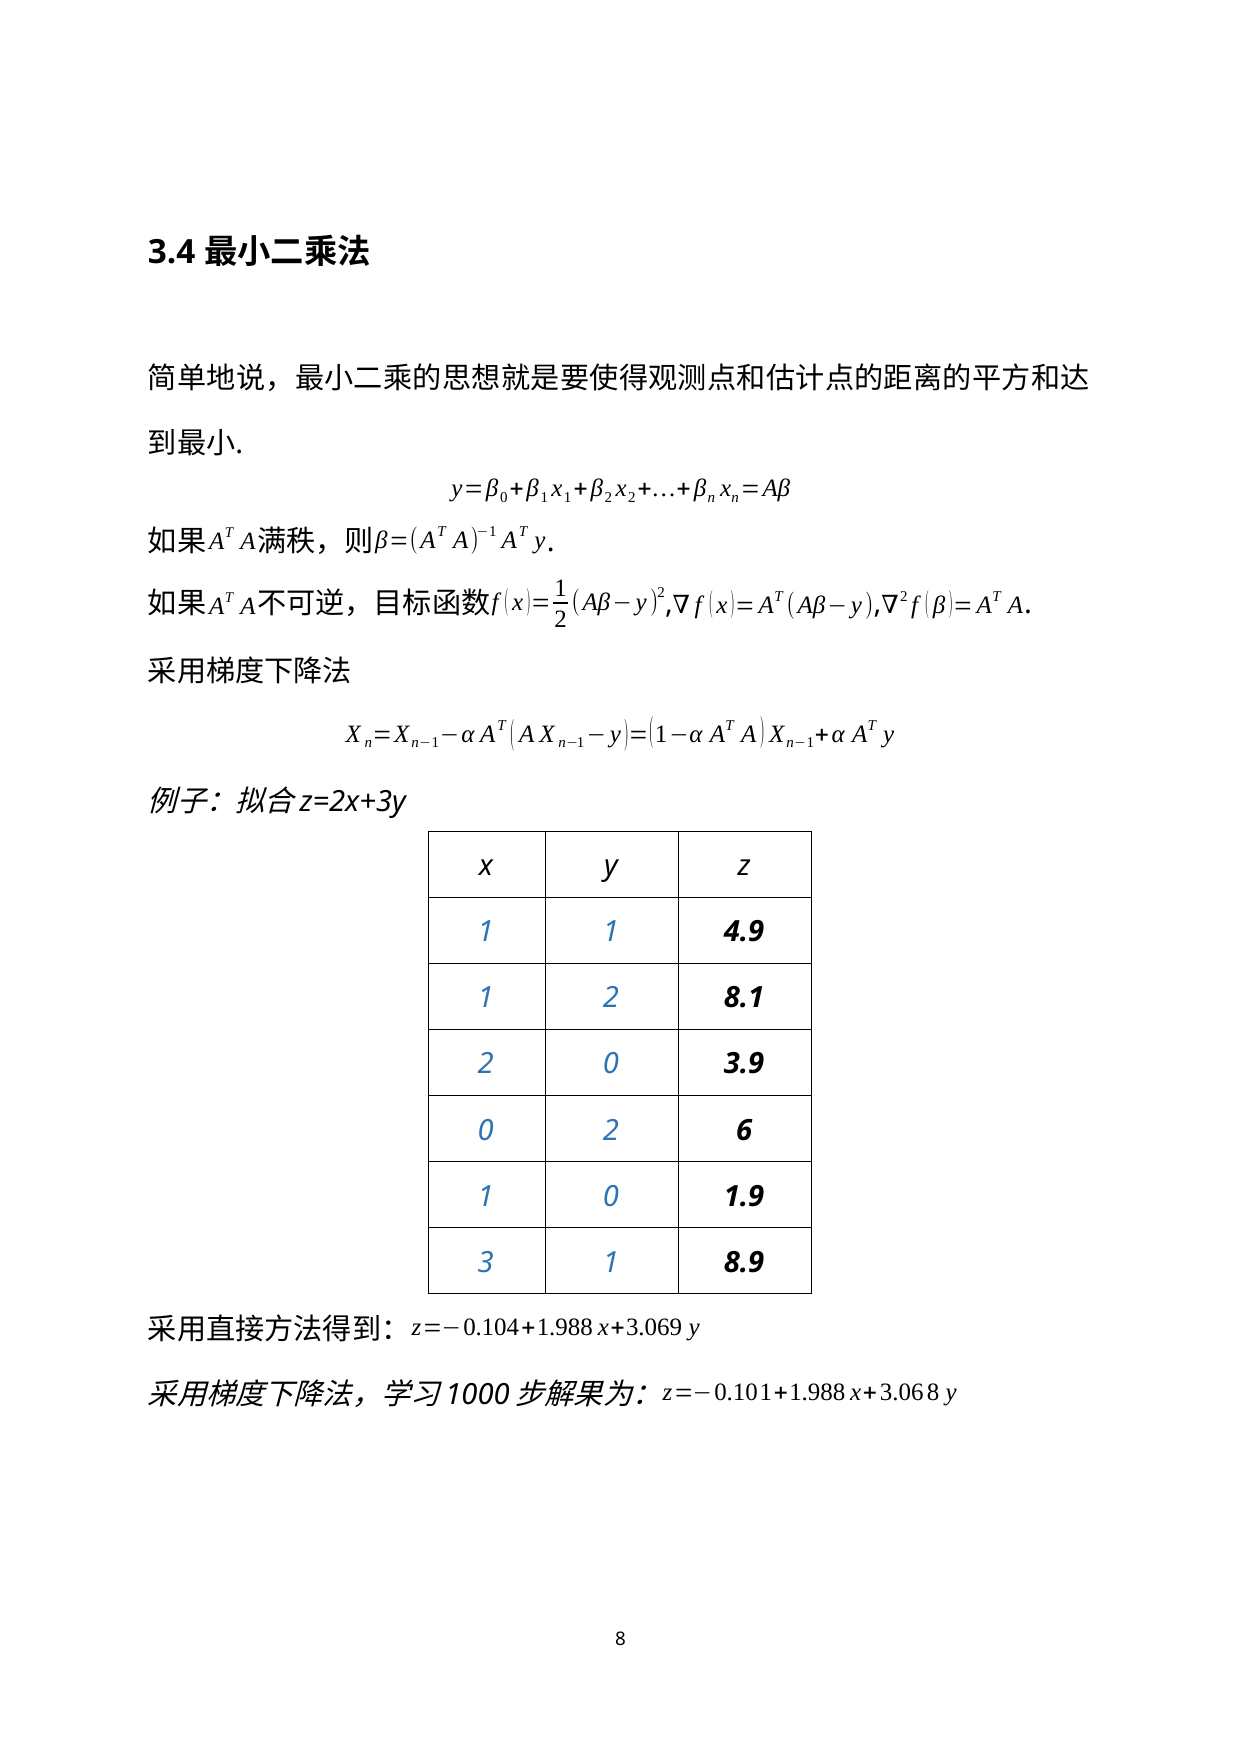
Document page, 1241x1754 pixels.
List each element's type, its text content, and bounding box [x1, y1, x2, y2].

table_cell 0 [546, 1162, 678, 1227]
subtitle 3.4 最小二乘法 [148, 216, 1092, 281]
table_cell 1.9 [679, 1162, 811, 1227]
table_cell 6 [679, 1096, 811, 1161]
table_cell 1 [429, 1162, 545, 1227]
text 如果满秩，则. [148, 506, 1092, 571]
table_header y [546, 832, 678, 897]
table_cell 2 [429, 1030, 545, 1095]
text 例子：拟合z=2x+3y [148, 766, 1092, 831]
text 采用直接方法得到： [148, 1294, 1092, 1359]
table_header z [679, 832, 811, 897]
table_cell 4.9 [679, 898, 811, 963]
table_cell 3 [429, 1228, 545, 1293]
table_cell 1 [429, 898, 545, 963]
text 采用梯度下降法，学习1000步解果为： [148, 1359, 1092, 1424]
text 采用梯度下降法 [148, 636, 1092, 701]
table_cell 8.1 [679, 964, 811, 1029]
table_header x [429, 832, 545, 897]
text 如果不可逆，目标函数,,. [148, 571, 1092, 636]
table_cell 0 [429, 1096, 545, 1161]
table_cell 0 [546, 1030, 678, 1095]
table_cell 3.9 [679, 1030, 811, 1095]
table_cell 1 [429, 964, 545, 1029]
table_cell 2 [546, 964, 678, 1029]
table_cell 2 [546, 1096, 678, 1161]
text 简单地说，最小二乘的思想就是要使得观测点和估计点的距离的平方和达到最小. [148, 343, 1092, 473]
table_cell 1 [546, 1228, 678, 1293]
table_cell 1 [546, 898, 678, 963]
table_cell 8.9 [679, 1228, 811, 1293]
